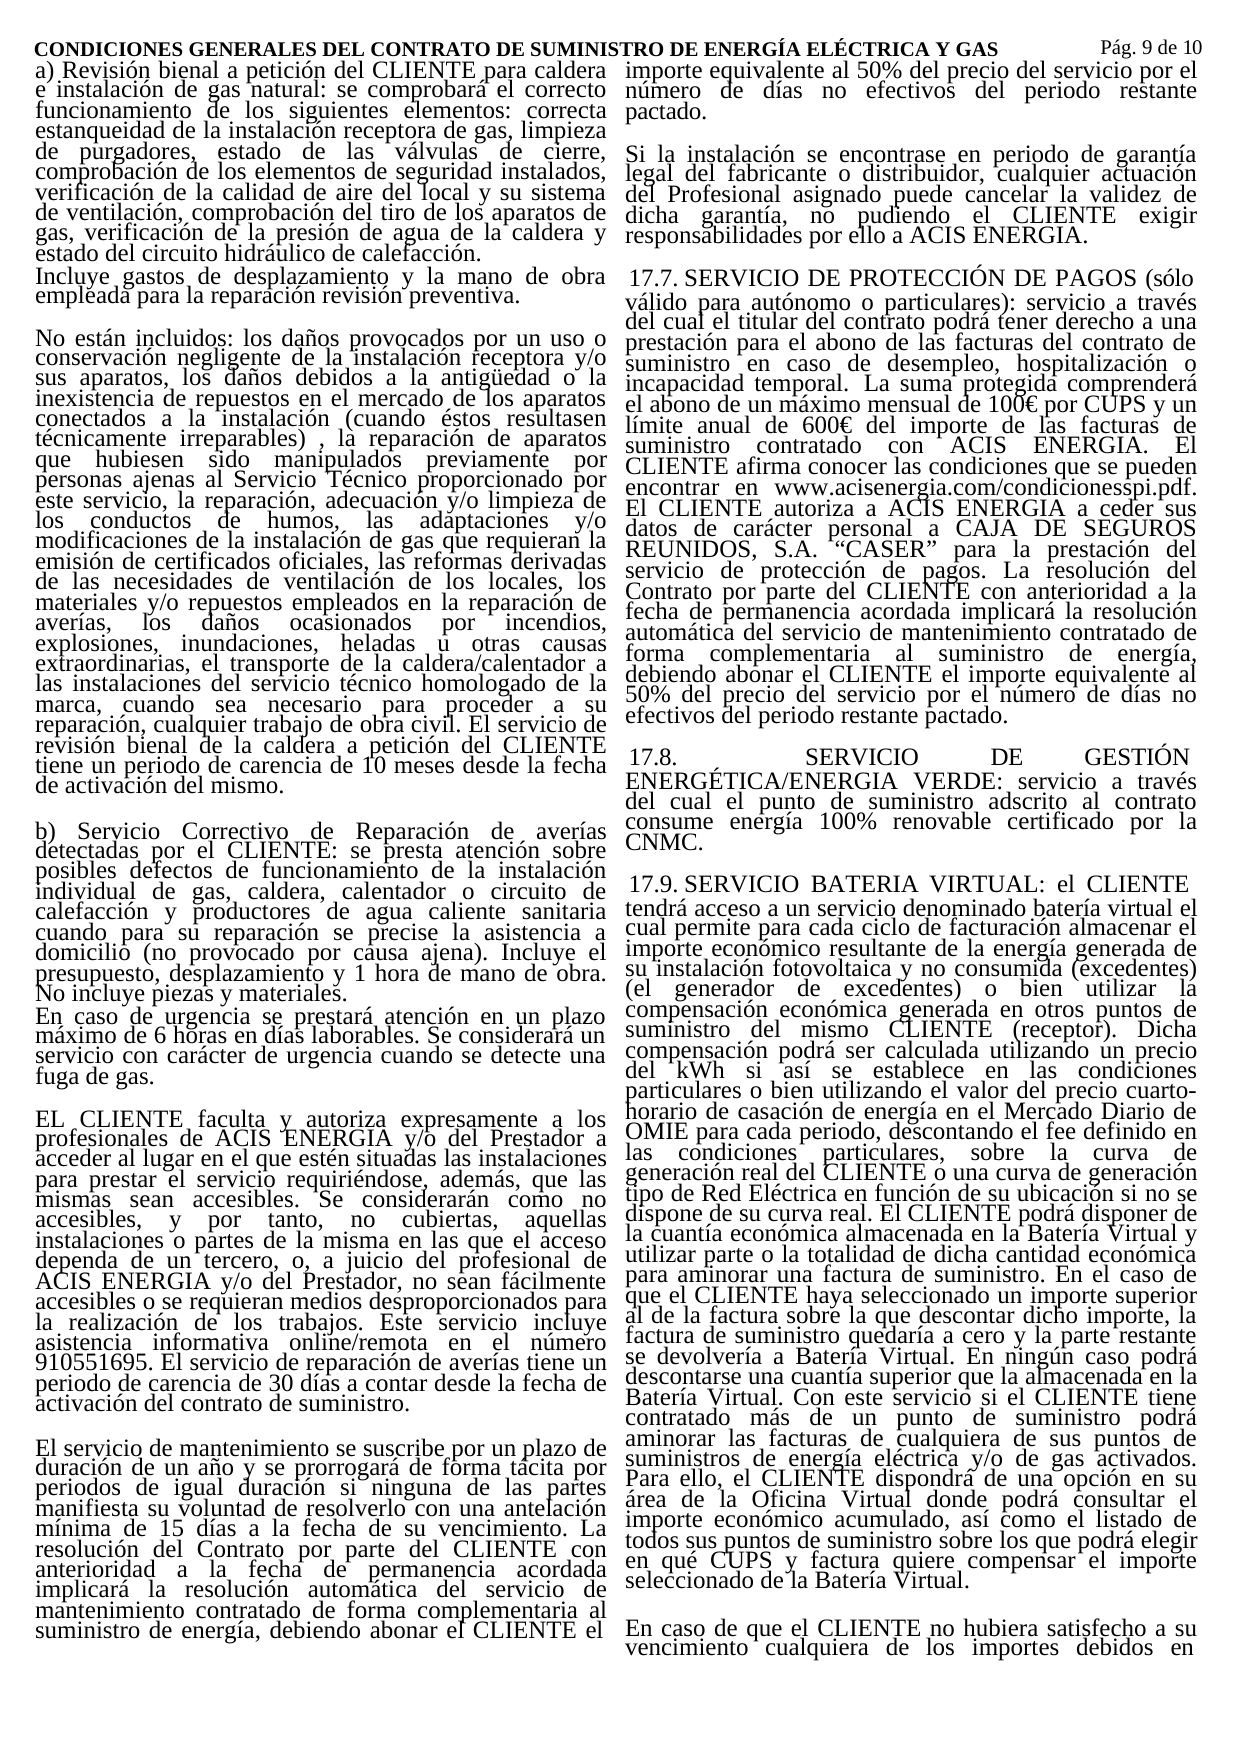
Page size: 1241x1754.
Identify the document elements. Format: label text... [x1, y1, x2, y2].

text importe equivalente al 50% del precio del servicio por el número de días no efectivos del periodo restante pactado. [625, 62, 1197, 124]
text No están incluidos: los daños provocados por un uso o conservación negligente de la instalación receptora y/o sus aparatos, los daños debidos a la antigüedad o la inexistencia de repuestos en el mercado de los aparatos conectados a la instalación (cuando éstos resultasen técnicamente irreparables) , la reparación de aparatos que hubiesen sido manipulados previamente por personas ajenas al Servicio Técnico proporcionado por este servicio, la reparación, adecuación y/o limpieza de los conductos de humos, las adaptaciones y/o modificaciones de la instalación de gas que requieran la emisión de certificados oficiales, las reformas derivadas de las necesidades de ventilación de los locales, los materiales y/o repuestos empleados en la reparación de averías, los daños ocasionados por incendios, explosiones, inundaciones, heladas u otras causas extraordinarias, el transporte de la caldera/calentador a las instalaciones del servicio técnico homologado de la marca, cuando sea necesario para proceder a su reparación, cualquier trabajo de obra civil. El servicio de revisión bienal de la caldera a petición del CLIENTE tiene un periodo de carencia de 10 meses desde la fecha de activación del mismo. [35, 330, 607, 799]
text EL CLIENTE faculta y autoriza expresamente a los profesionales de ACIS ENERGIA y/o del Prestador a acceder al lugar en el que estén situadas las instalaciones para prestar el servicio requiriéndose, además, que las mismas sean accesibles. Se considerarán como no accesibles, y por tanto, no cubiertas, aquellas instalaciones o partes de la misma en las que el acceso dependa de un tercero, o, a juicio del profesional de ACIS ENERGIA y/o del Prestador, no sean fácilmente accesibles o se requieran medios desproporcionados para la realización de los trabajos. Este servicio incluye asistencia informativa online/remota en el número 910551695. El servicio de reparación de averías tiene un periodo de carencia de 30 días a contar desde la fecha de activación del contrato de suministro. [35, 1111, 607, 1417]
list SERVICIO DE PROTECCIÓN DE PAGOS (sólo [628, 266, 1197, 291]
text Incluye gastos de desplazamiento y la mano de obra empleada para la reparación revisión preventiva. [35, 268, 607, 309]
text tendrá acceso a un servicio denominado batería virtual el cual permite para cada ciclo de facturación almacenar el importe económico resultante de la energía generada de su instalación fotovoltaica y no consumida (excedentes) (el generador de excedentes) o bien utilizar la compensación económica generada en otros puntos de suministro del mismo CLIENTE (receptor). Dicha compensación podrá ser calculada utilizando un precio del kWh si así se establece en las condiciones particulares o bien utilizando el valor del precio cuarto- horario de casación de energía en el Mercado Diario de OMIE para cada periodo, descontando el fee definido en las condiciones particulares, sobre la curva de generación real del CLIENTE o una curva de generación tipo de Red Eléctrica en función de su ubicación si no se dispone de su curva real. El CLIENTE podrá disponer de la cuantía económica almacenada en la Batería Virtual y utilizar parte o la totalidad de dicha cantidad económica para aminorar una factura de suministro. En el caso de que el CLIENTE haya seleccionado un importe superior al de la factura sobre la que descontar dicho importe, la factura de suministro quedaría a cero y la parte restante se devolvería a Batería Virtual. En ningún caso podrá descontarse una cuantía superior que la almacenada en la Batería Virtual. Con este servicio si el CLIENTE tiene contratado más de un punto de suministro podrá aminorar las facturas de cualquiera de sus puntos de suministros de energía eléctrica y/o de gas activados. Para ello, el CLIENTE dispondrá de una opción en su área de la Oficina Virtual donde podrá consultar el importe económico acumulado, así como el listado de todos sus puntos de suministro sobre los que podrá elegir en qué CUPS y factura quiere compensar el importe seleccionado de la Batería Virtual. [625, 900, 1197, 1594]
text El servicio de mantenimiento se suscribe por un plazo de duración de un año y se prorrogará de forma tácita por periodos de igual duración si ninguna de las partes manifiesta su voluntad de resolverlo con una antelación mínima de 15 días a la fecha de su vencimiento. La resolución del Contrato por parte del CLIENTE con anterioridad a la fecha de permanencia acordada implicará la resolución automática del servicio de mantenimiento contratado de forma complementaria al suministro de energía, debiendo abonar el CLIENTE el [35, 1440, 607, 1644]
list SERVICIO BATERIA VIRTUAL: el CLIENTE [628, 873, 1197, 898]
text En caso de que el CLIENTE no hubiera satisfecho a su vencimiento cualquiera de los importes debidos en [625, 1620, 1197, 1661]
list Revisión bienal a petición del CLIENTE para caldera e instalación de gas natural: se comprobará el correcto funcionamiento de los siguientes elementos: correcta estanqueidad de la instalación receptora de gas, limpieza de purgadores, estado de las válvulas de cierre, comprobación de los elementos de seguridad instalados, verificación de la calidad de aire del local y su sistema de ventilación, comprobación del tiro de los aparatos de gas, verificación de la presión de agua de la caldera y estado del circuito hidráulico de calefacción. [35, 62, 607, 267]
text ENERGÉTICA/ENERGIA VERDE: servicio a través del cual el punto de suministro adscrito al contrato consume energía 100% renovable certificado por la CNMC. [625, 773, 1197, 856]
list SERVICIO DE GESTIÓN [628, 746, 1197, 771]
text válido para autónomo o particulares): servicio a través del cual el titular del contrato podrá tener derecho a una prestación para el abono de las facturas del contrato de suministro en caso de desempleo, hospitalización o incapacidad temporal. La suma protegida comprenderá el abono de un máximo mensual de 100€ por CUPS y un límite anual de 600€ del importe de las facturas de suministro contratado con ACIS ENERGIA. El CLIENTE afirma conocer las condiciones que se pueden encontrar en www.acisenergia.com/condicionesspi.pdf. El CLIENTE autoriza a ACIS ENERGIA a ceder sus datos de carácter personal a CAJA DE SEGUROS REUNIDOS, S.A. “CASER” para la prestación del servicio de protección de pagos. La resolución del Contrato por parte del CLIENTE con anterioridad a la fecha de permanencia acordada implicará la resolución automática del servicio de mantenimiento contratado de forma complementaria al suministro de energía, debiendo abonar el CLIENTE el importe equivalente al 50% del precio del servicio por el número de días no efectivos del periodo restante pactado. [625, 294, 1197, 729]
list Servicio Correctivo de Reparación de averías detectadas por el CLIENTE: se presta atención sobre posibles defectos de funcionamiento de la instalación individual de gas, caldera, calentador o circuito de calefacción y productores de agua caliente sanitaria cuando para su reparación se precise la asistencia a domicilio (no provocado por causa ajena). Incluye el presupuesto, desplazamiento y 1 hora de mano de obra. No incluye piezas y materiales. [35, 823, 607, 1007]
text En caso de urgencia se prestará atención en un plazo máximo de 6 horas en días laborables. Se considerará un servicio con carácter de urgencia cuando se detecte una fuga de gas. [35, 1008, 607, 1089]
text Si la instalación se encontrase en periodo de garantía legal del fabricante o distribuidor, cualquier actuación del Profesional asignado puede cancelar la validez de dicha garantía, no pudiendo el CLIENTE exigir responsabilidades por ello a ACIS ENERGIA. [625, 146, 1197, 249]
